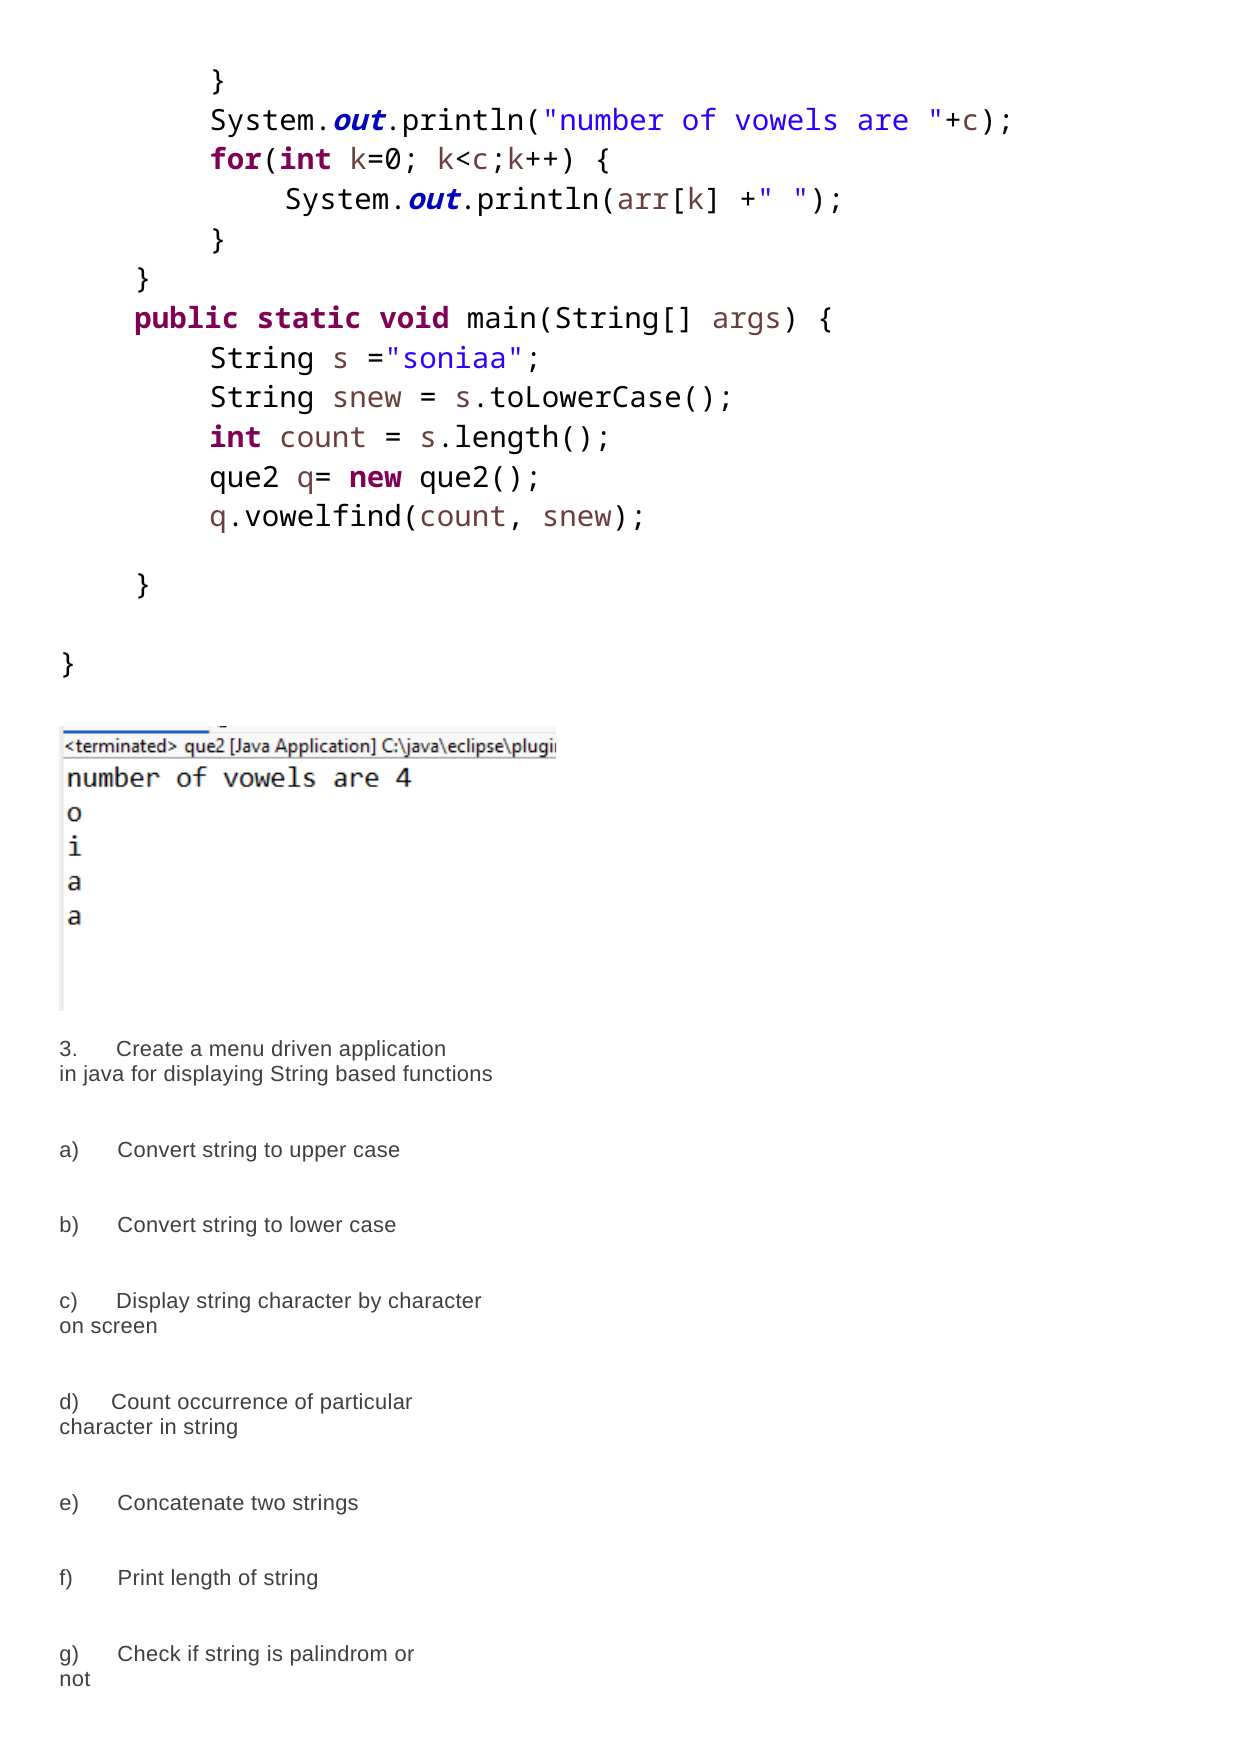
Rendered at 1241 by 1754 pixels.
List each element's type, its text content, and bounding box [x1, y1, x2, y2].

text } [59, 258, 1196, 297]
text } [59, 218, 1196, 258]
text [59, 726, 1196, 1717]
text String snew = s.toLowerCase(); [59, 377, 1196, 416]
text int count = s.length(); [59, 416, 1196, 456]
text public static void main(String[] args) { [59, 297, 1196, 337]
picture [59, 726, 557, 1011]
text String s ="soniaa"; [59, 337, 1196, 377]
text que2 q= new que2(); [59, 456, 1196, 496]
text } [59, 643, 1196, 682]
text } [59, 563, 1196, 603]
text } [59, 59, 1196, 99]
text System.out.println("number of vowels are "+c); [59, 99, 1196, 138]
text q.vowelfind(count, snew); [59, 496, 1196, 535]
text System.out.println(arr[k] +" "); [59, 178, 1196, 218]
text for(int k=0; k<c;k++) { [59, 138, 1196, 178]
